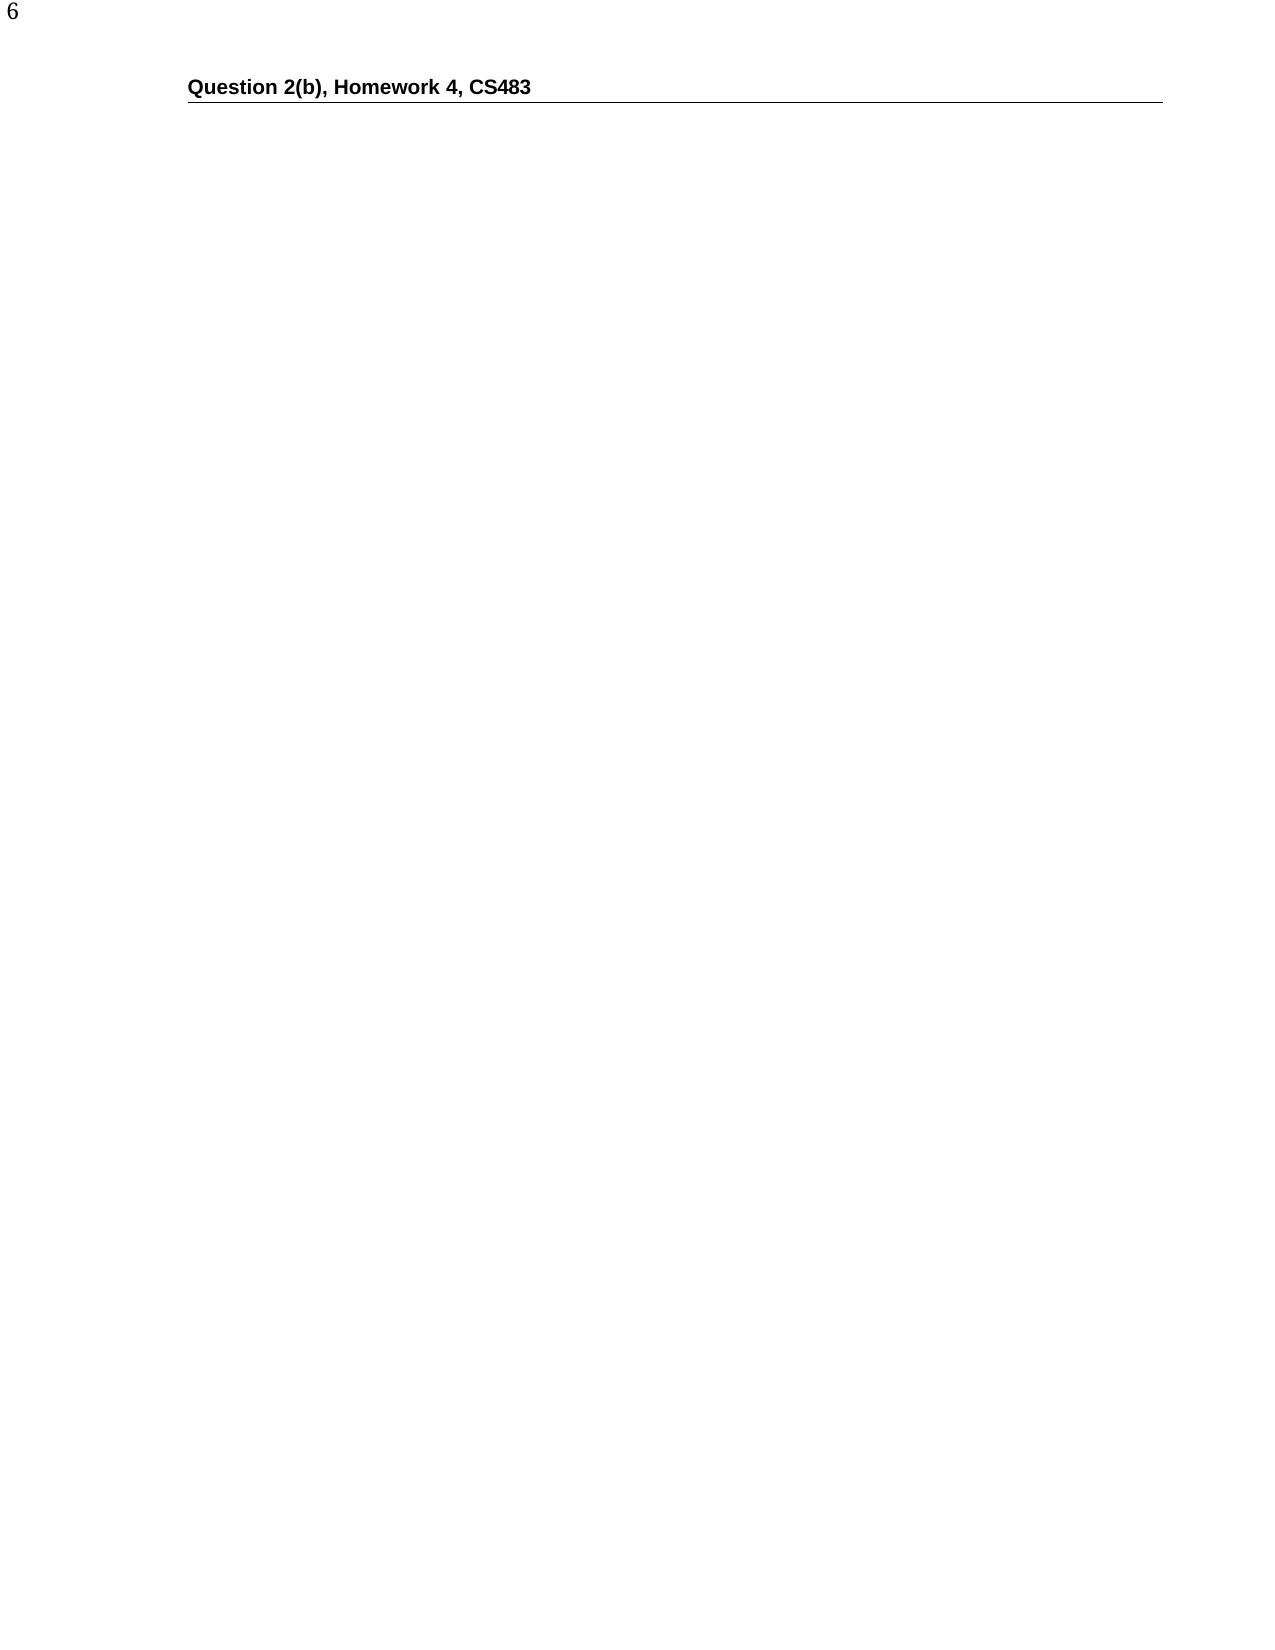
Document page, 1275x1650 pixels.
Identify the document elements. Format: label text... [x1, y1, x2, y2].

text Question 2(b), Homework 4, CS483 [187, 75, 1175, 99]
